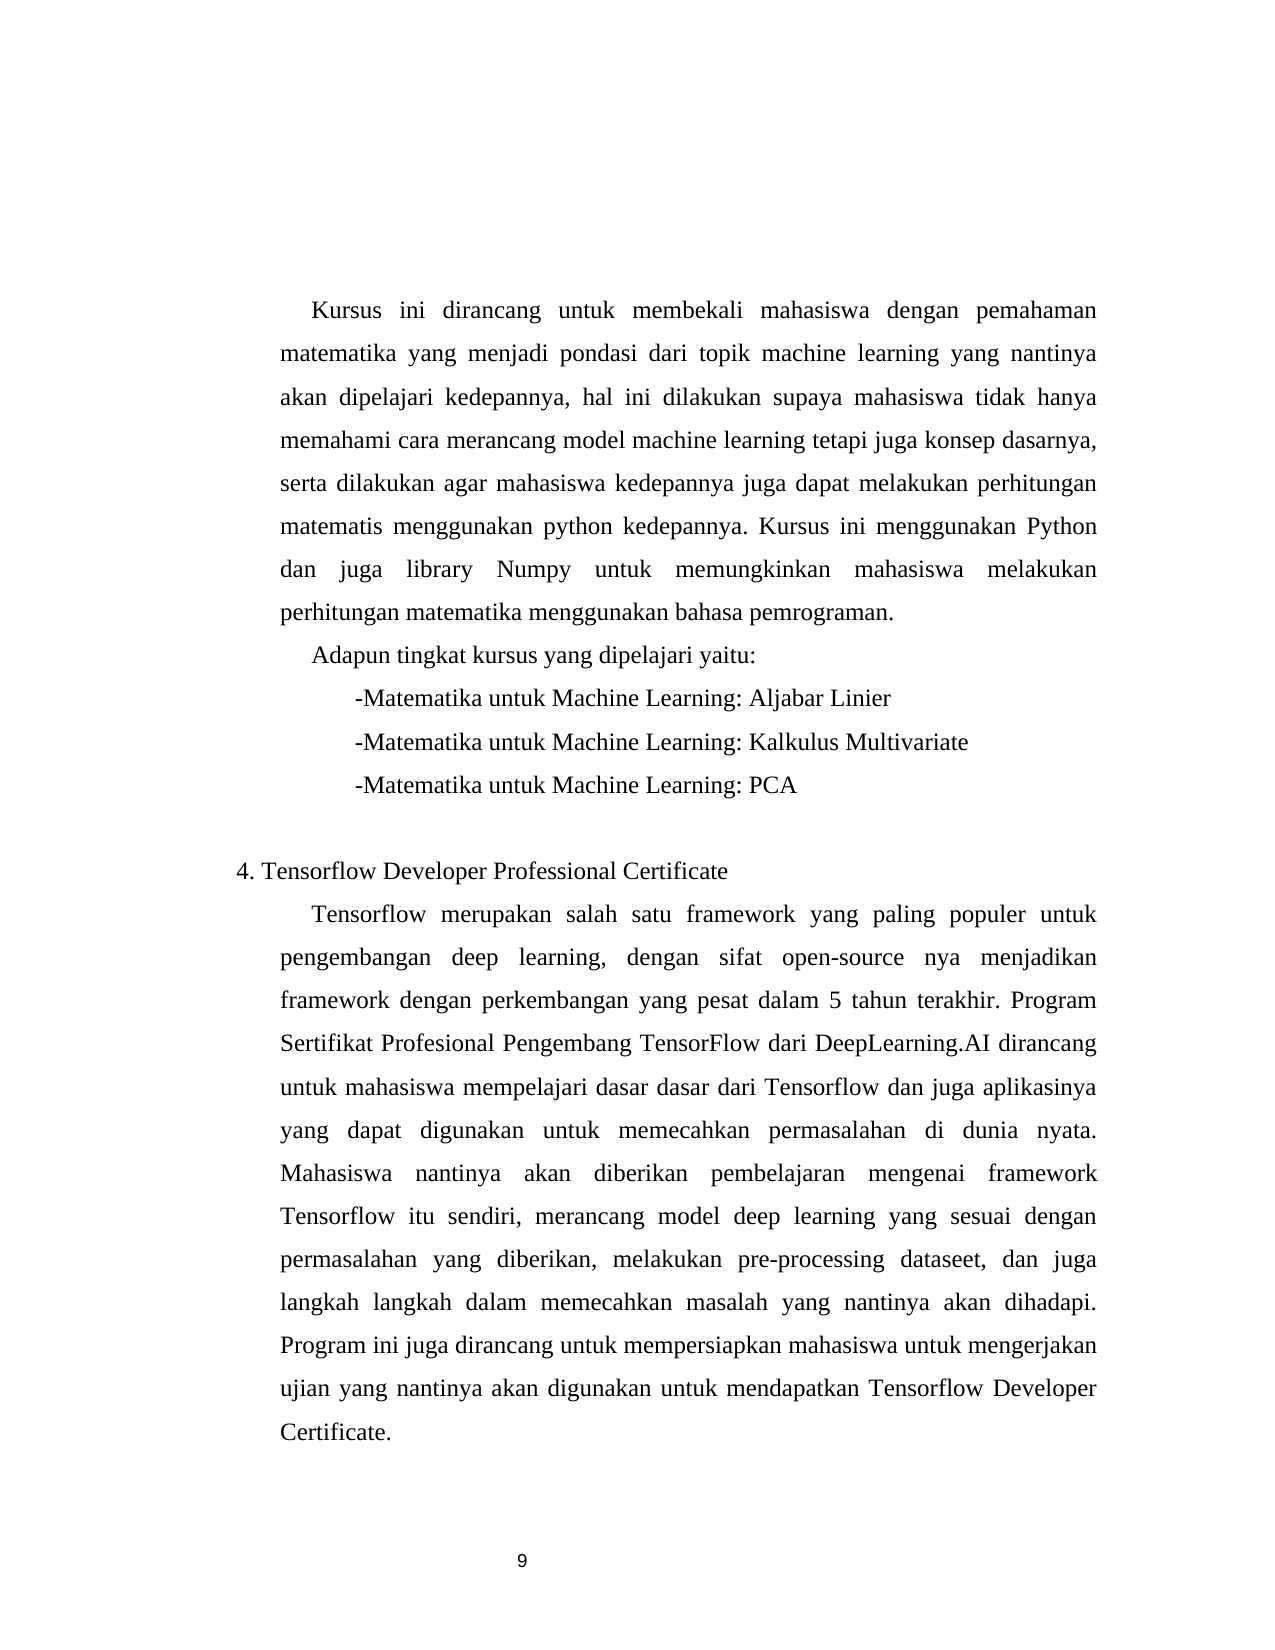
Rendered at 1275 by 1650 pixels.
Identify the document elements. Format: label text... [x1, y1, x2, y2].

list -Matematika untuk Machine Learning: Kalkulus Multivariate [280, 727, 1098, 755]
list -Matematika untuk Machine Learning: Aljabar Linier [280, 683, 1098, 712]
list Tensorflow merupakan salah satu framework yang paling populer untuk pengembangan deep learning, dengan sifat open-source nya menjadikan framework dengan perkembangan yang pesat dalam 5 tahun terakhir. Program Sertifikat Profesional Pengembang TensorFlow dari DeepLearning.AI dirancang untuk mahasiswa mempelajari dasar dasar dari Tensorflow dan juga aplikasinya yang dapat digunakan untuk memecahkan permasalahan di dunia nyata. Mahasiswa nantinya akan diberikan pembelajaran mengenai framework Tensorflow itu sendiri, merancang model deep learning yang sesuai dengan permasalahan yang diberikan, melakukan pre-processing dataseet, dan juga langkah langkah dalam memecahkan masalah yang nantinya akan dihadapi. Program ini juga dirancang untuk mempersiapkan mahasiswa untuk mengerjakan ujian yang nantinya akan digunakan untuk mendapatkan Tensorflow Developer Certificate. [280, 899, 1098, 1445]
list Tensorflow Developer Professional Certificate [236, 856, 1098, 885]
list Kursus ini dirancang untuk membekali mahasiswa dengan pemahaman matematika yang menjadi pondasi dari topik machine learning yang nantinya akan dipelajari kedepannya, hal ini dilakukan supaya mahasiswa tidak hanya memahami cara merancang model machine learning tetapi juga konsep dasarnya, serta dilakukan agar mahasiswa kedepannya juga dapat melakukan perhitungan matematis menggunakan python kedepannya. Kursus ini menggunakan Python dan juga library Numpy untuk memungkinkan mahasiswa melakukan perhitungan matematika menggunakan bahasa pemrograman. [280, 295, 1098, 626]
list Adapun tingkat kursus yang dipelajari yaitu: [280, 640, 1098, 669]
list -Matematika untuk Machine Learning: PCA [280, 770, 1098, 798]
